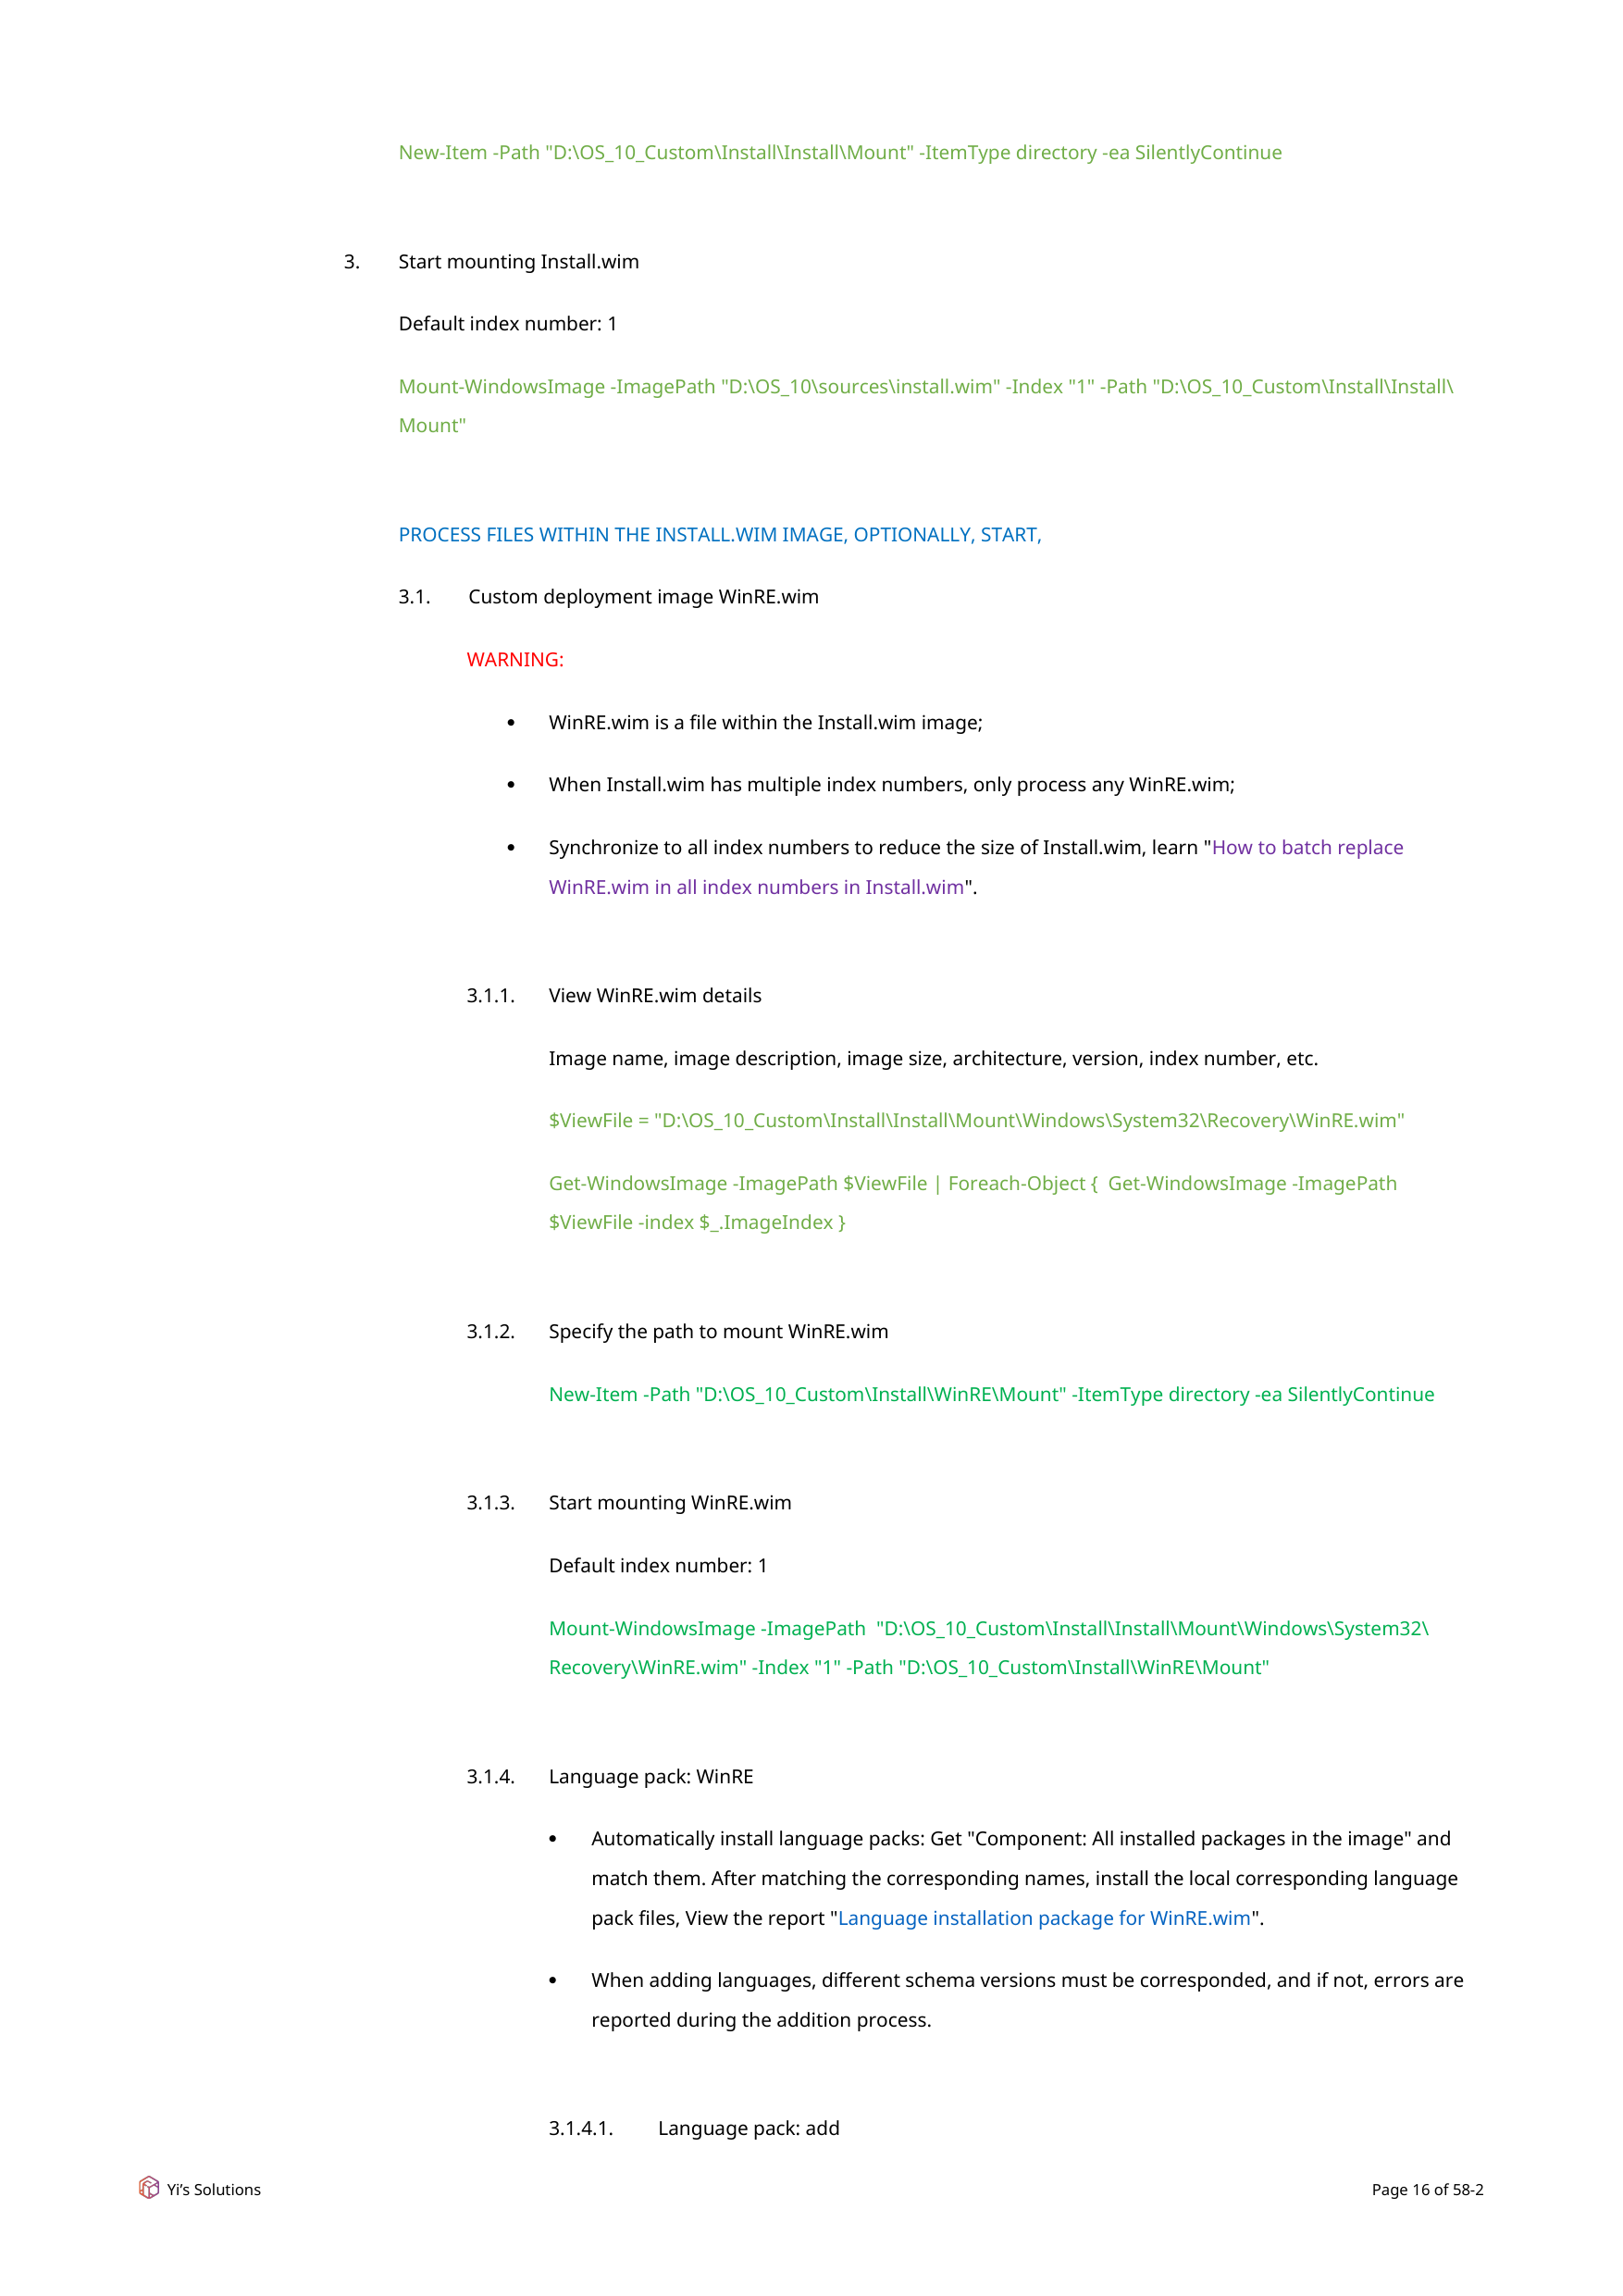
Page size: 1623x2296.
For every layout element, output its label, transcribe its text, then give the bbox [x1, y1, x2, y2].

subtitle Language pack: WinRE [466, 1763, 1484, 1789]
list WinRE.wim is a file within the Install.wim image; [508, 709, 1484, 735]
text $ViewFile = "D:\OS_10_Custom\Install\Install\Mount\Windows\System32\Recovery\WinRE.wim" [549, 1107, 1484, 1134]
text WARNING: [466, 646, 1484, 673]
text Image name, image description, image size, architecture, version, index number, etc. [549, 1045, 1484, 1071]
list Automatically install language packs: Get "Component: All installed packages in the image" and match them. After matching the corresponding names, install the local corresponding language pack files, View the report "Language installation package for WinRE.wim". [550, 1825, 1484, 1930]
list Synchronize to all index numbers to reduce the size of Install.wim, learn "How to batch replace WinRE.wim in all index numbers in Install.wim". [508, 834, 1484, 900]
text Default index number: 1 [399, 310, 1484, 337]
subtitle Start mounting Install.wim [344, 248, 1484, 274]
subtitle View WinRE.wim details [466, 982, 1484, 1009]
subtitle Custom deployment image WinRE.wim [399, 584, 1484, 610]
text Get-WindowsImage -ImagePath $ViewFile | Foreach-Object { Get-WindowsImage -ImagePath $ViewFile -index $_.ImageIndex } [549, 1170, 1484, 1235]
subtitle Start mounting WinRE.wim [466, 1489, 1484, 1516]
text Mount-WindowsImage -ImagePath "D:\OS_10\sources\install.wim" -Index "1" -Path "D:\OS_10_Custom\Install\Install\Mount" [399, 373, 1484, 439]
list When Install.wim has multiple index numbers, only process any WinRE.wim; [508, 771, 1484, 798]
list When adding languages, different schema versions must be corresponded, and if not, errors are reported during the addition process. [550, 1967, 1484, 2032]
subtitle Specify the path to mount WinRE.wim [466, 1318, 1484, 1345]
picture [139, 2176, 159, 2199]
text PROCESS FILES WITHIN THE INSTALL.WIM IMAGE, OPTIONALLY, START, [399, 521, 1484, 547]
list New-Item -Path "D:\OS_10_Custom\Install\WinRE\Mount" -ItemType directory -ea SilentlyContinue [549, 1381, 1484, 1407]
subtitle Language pack: add [549, 2116, 1484, 2141]
text Default index number: 1 [549, 1552, 1484, 1579]
list New-Item -Path "D:\OS_10_Custom\Install\Install\Mount" -ItemType directory -ea SilentlyContinue [399, 139, 1484, 165]
